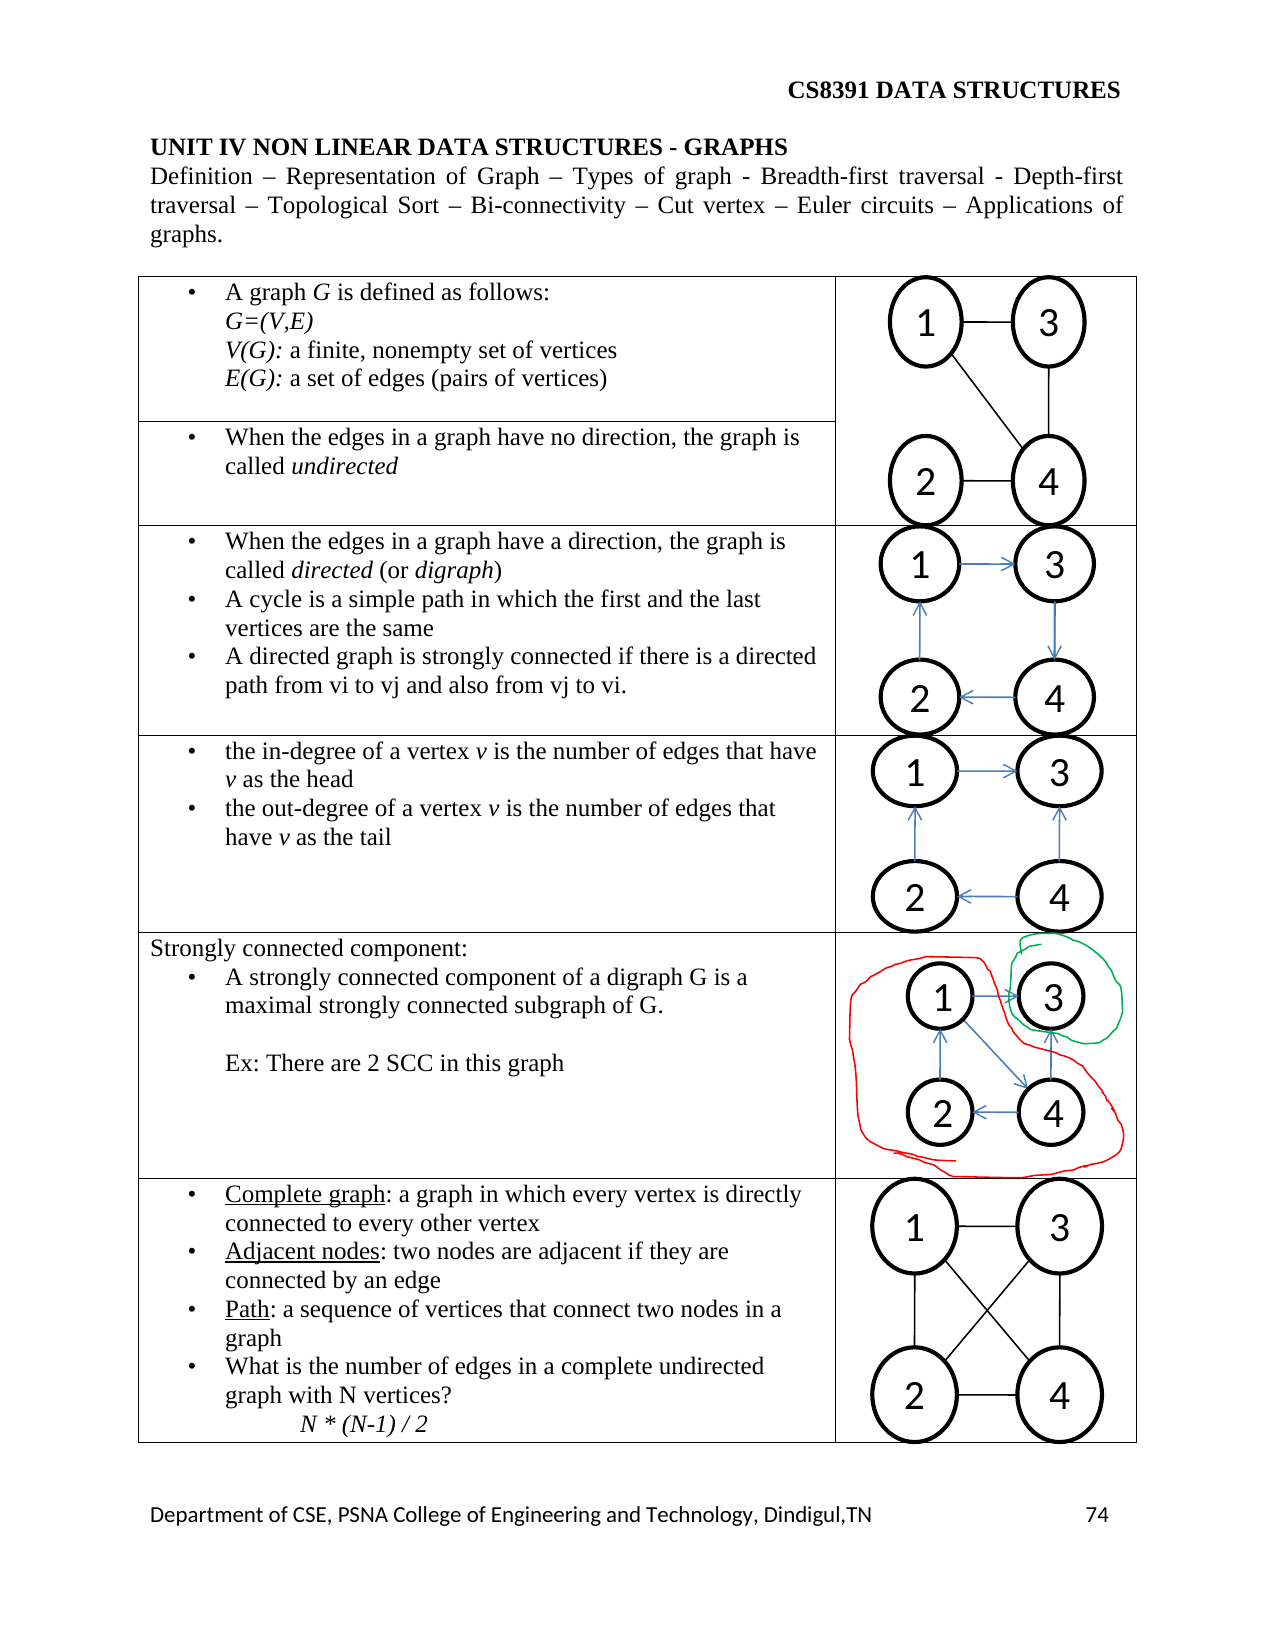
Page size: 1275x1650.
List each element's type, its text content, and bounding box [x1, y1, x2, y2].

table_cell [916, 1263, 985, 1358]
table_cell When the edges in a graph have no direction, the graph is called undirected [139, 422, 835, 525]
table_cell [1061, 736, 1136, 932]
table_cell the in-degree of a vertex v is the number of edges that have v as the head the out-degree of a vertex v is the number of edges that have v as the tail [139, 736, 835, 932]
table_cell [948, 1313, 1027, 1394]
table_header [954, 323, 1047, 446]
table_cell [1056, 526, 1136, 735]
table_cell [921, 565, 1053, 696]
text Definition – Representation of Graph – Types of graph - Breadth-first traversal - Depth-first traversal – Topological Sort – Bi-connectivity – Cut vertex – Euler circuits – Applications of graphs. [150, 161, 1125, 247]
table_header [940, 482, 1034, 525]
table_cell [932, 898, 1042, 932]
table_cell [930, 1396, 1044, 1442]
table_cell When the edges in a graph have a direction, the graph is called directed (or digraph) A cycle is a simple path in which the first and the last vertices are the same A directed graph is strongly connected if there is a directed path from vi to vj and also from vj to vi. [139, 526, 835, 735]
table_cell [947, 1228, 1027, 1308]
table_cell [851, 958, 1122, 1176]
table_cell Strongly connected component: A strongly connected component of a digraph G is a maximal strongly connected subgraph of G. Ex: There are 2 SCC in this graph [139, 933, 835, 1178]
table_cell [836, 526, 919, 735]
table_cell [989, 1263, 1059, 1358]
table_cell [836, 736, 914, 932]
table_cell [935, 526, 1039, 563]
table_header [1050, 277, 1136, 525]
table_header A graph G is defined as follows: G=(V,E) V(G): a finite, nonempty set of vertices E(G): a set of edges (pairs of vertices) [139, 277, 835, 421]
table_cell [1031, 933, 1136, 1178]
table_header [836, 277, 1020, 525]
table_cell [1011, 934, 1121, 1042]
table_cell [934, 736, 1041, 770]
table_cell Complete graph: a graph in which every vertex is directly connected to every other vertex Adjacent nodes: two nodes are adjacent if they are connected by an edge Path: a sequence of vertices that connect two nodes in a graph What is the number of edges in a complete undirected graph with N vertices? N * (N-1) / 2 [139, 1179, 835, 1442]
table_cell [836, 1179, 913, 1442]
table_cell [916, 772, 1058, 895]
text UNIT IV NON LINEAR DATA STRUCTURES - GRAPHS [150, 132, 1125, 161]
table_cell [836, 933, 1030, 1178]
table_cell [935, 698, 1039, 735]
table_header [939, 277, 1035, 321]
table_cell [1061, 1179, 1136, 1442]
table_cell [931, 1179, 1043, 1225]
